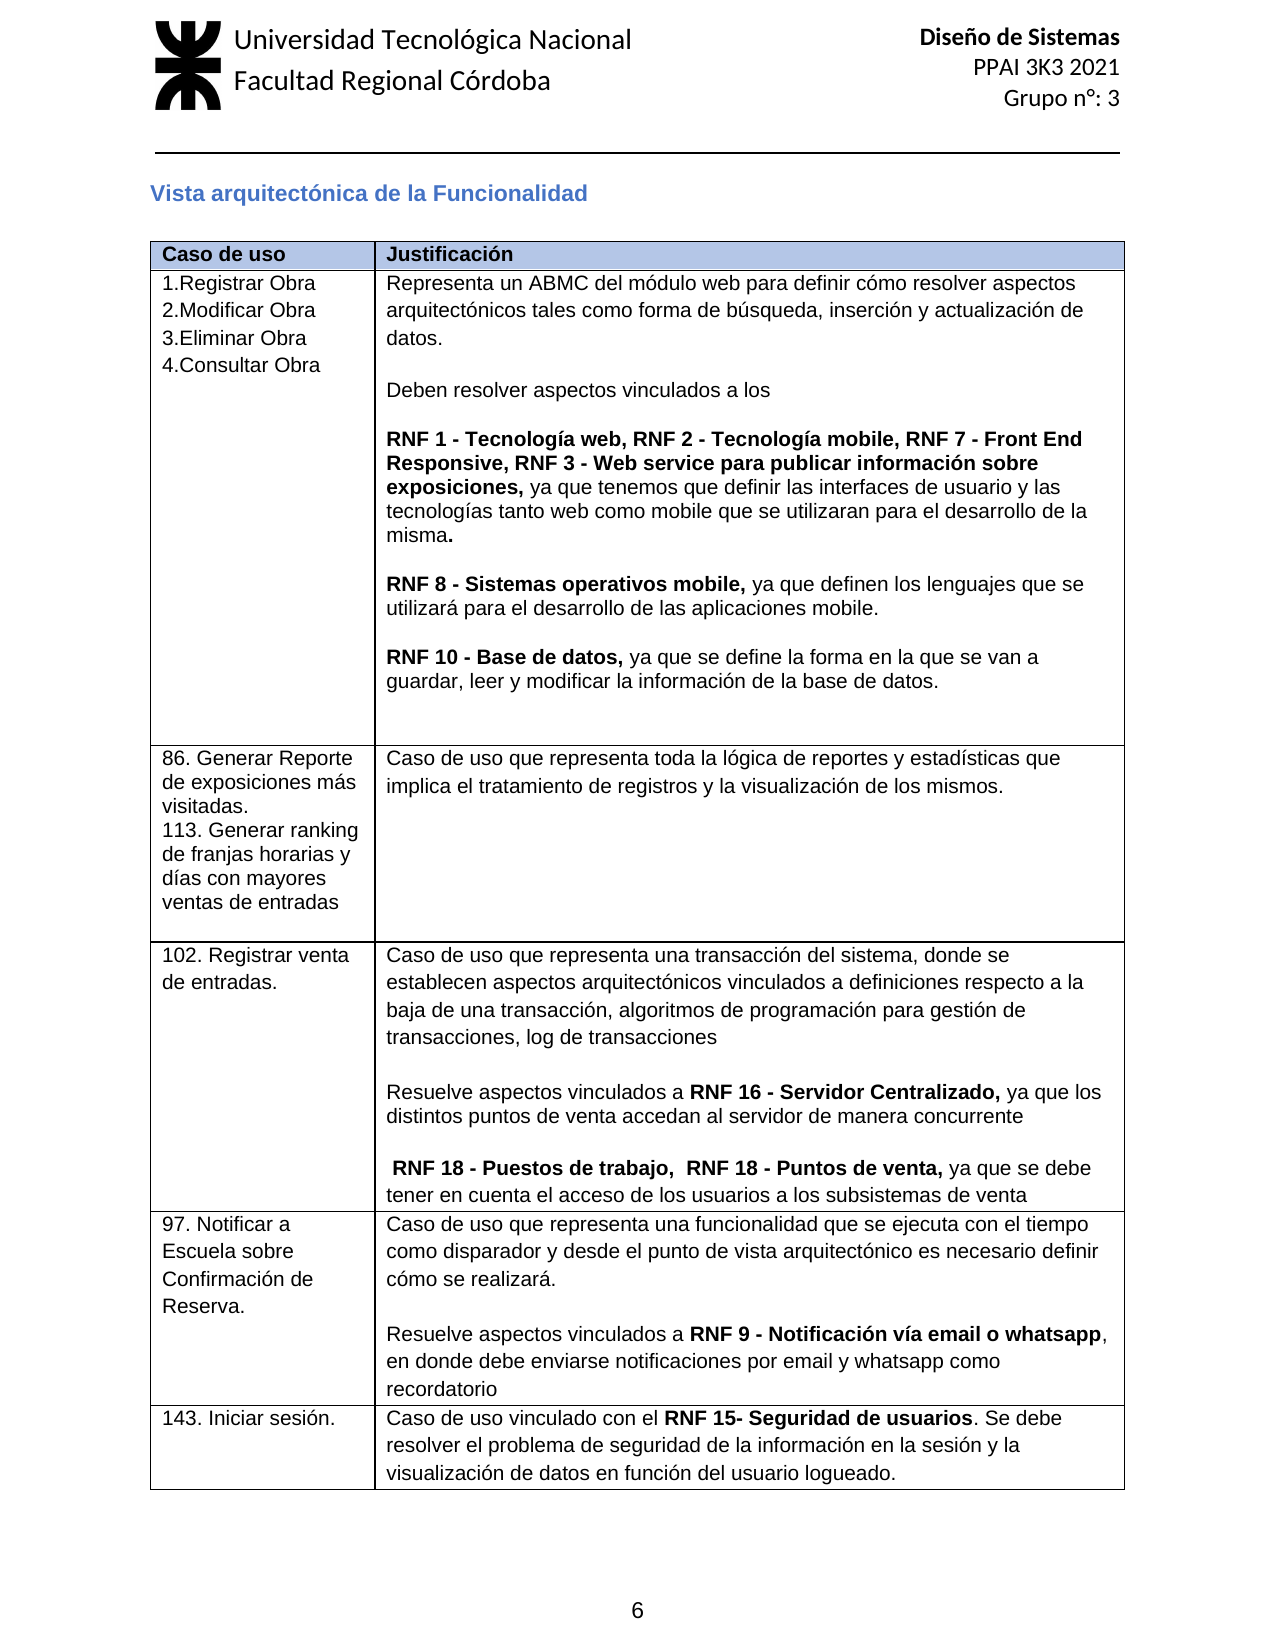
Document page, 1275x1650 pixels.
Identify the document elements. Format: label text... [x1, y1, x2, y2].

table_cell Representa un ABMC del módulo web para definir cómo resolver aspectos arquitectónicos tales como forma de búsqueda, inserción y actualización de datos. Deben resolver aspectos vinculados a los RNF 1 - Tecnología web, RNF 2 - Tecnología mobile, RNF 7 - Front End Responsive, RNF 3 - Web service para publicar información sobre exposiciones, ya que tenemos que definir las interfaces de usuario y las tecnologías tanto web como mobile que se utilizaran para el desarrollo de la misma. RNF 8 - Sistemas operativos mobile, ya que definen los lenguajes que se utilizará para el desarrollo de las aplicaciones mobile. RNF 10 - Base de datos, ya que se define la forma en la que se van a guardar, leer y modificar la información de la base de datos. [376, 271, 1124, 745]
table_cell 1.Registrar Obra 2.Modificar Obra 3.Eliminar Obra 4.Consultar Obra [151, 271, 374, 745]
table_cell Caso de uso vinculado con el RNF 15- Seguridad de usuarios. Se debe resolver el problema de seguridad de la información en la sesión y la visualización de datos en función del usuario logueado. [376, 1406, 1124, 1488]
table_cell 143. Iniciar sesión. [151, 1406, 374, 1488]
table_header Caso de uso [151, 242, 374, 269]
subtitle Vista arquitectónica de la Funcionalidad [150, 180, 1125, 207]
table_cell Caso de uso que representa una transacción del sistema, donde se establecen aspectos arquitectónicos vinculados a definiciones respecto a la baja de una transacción, algoritmos de programación para gestión de transacciones, log de transacciones Resuelve aspectos vinculados a RNF 16 - Servidor Centralizado, ya que los distintos puntos de venta accedan al servidor de manera concurrente RNF 18 - Puestos de trabajo, RNF 18 - Puntos de venta, ya que se debe tener en cuenta el acceso de los usuarios a los subsistemas de venta [376, 943, 1124, 1211]
table_cell 86. Generar Reporte de exposiciones más visitadas. 113. Generar ranking de franjas horarias y días con mayores ventas de entradas [151, 746, 374, 941]
table_cell 102. Registrar venta de entradas. [151, 943, 374, 1211]
table_cell 97. Notificar a Escuela sobre Confirmación de Reserva. [151, 1212, 374, 1405]
table_cell Caso de uso que representa una funcionalidad que se ejecuta con el tiempo como disparador y desde el punto de vista arquitectónico es necesario definir cómo se realizará. Resuelve aspectos vinculados a RNF 9 - Notificación vía email o whatsapp, en donde debe enviarse notificaciones por email y whatsapp como recordatorio [376, 1212, 1124, 1405]
table_header Justificación [376, 242, 1124, 269]
picture [154, 20, 222, 111]
table_cell Caso de uso que representa toda la lógica de reportes y estadísticas que implica el tratamiento de registros y la visualización de los mismos. [376, 746, 1124, 941]
